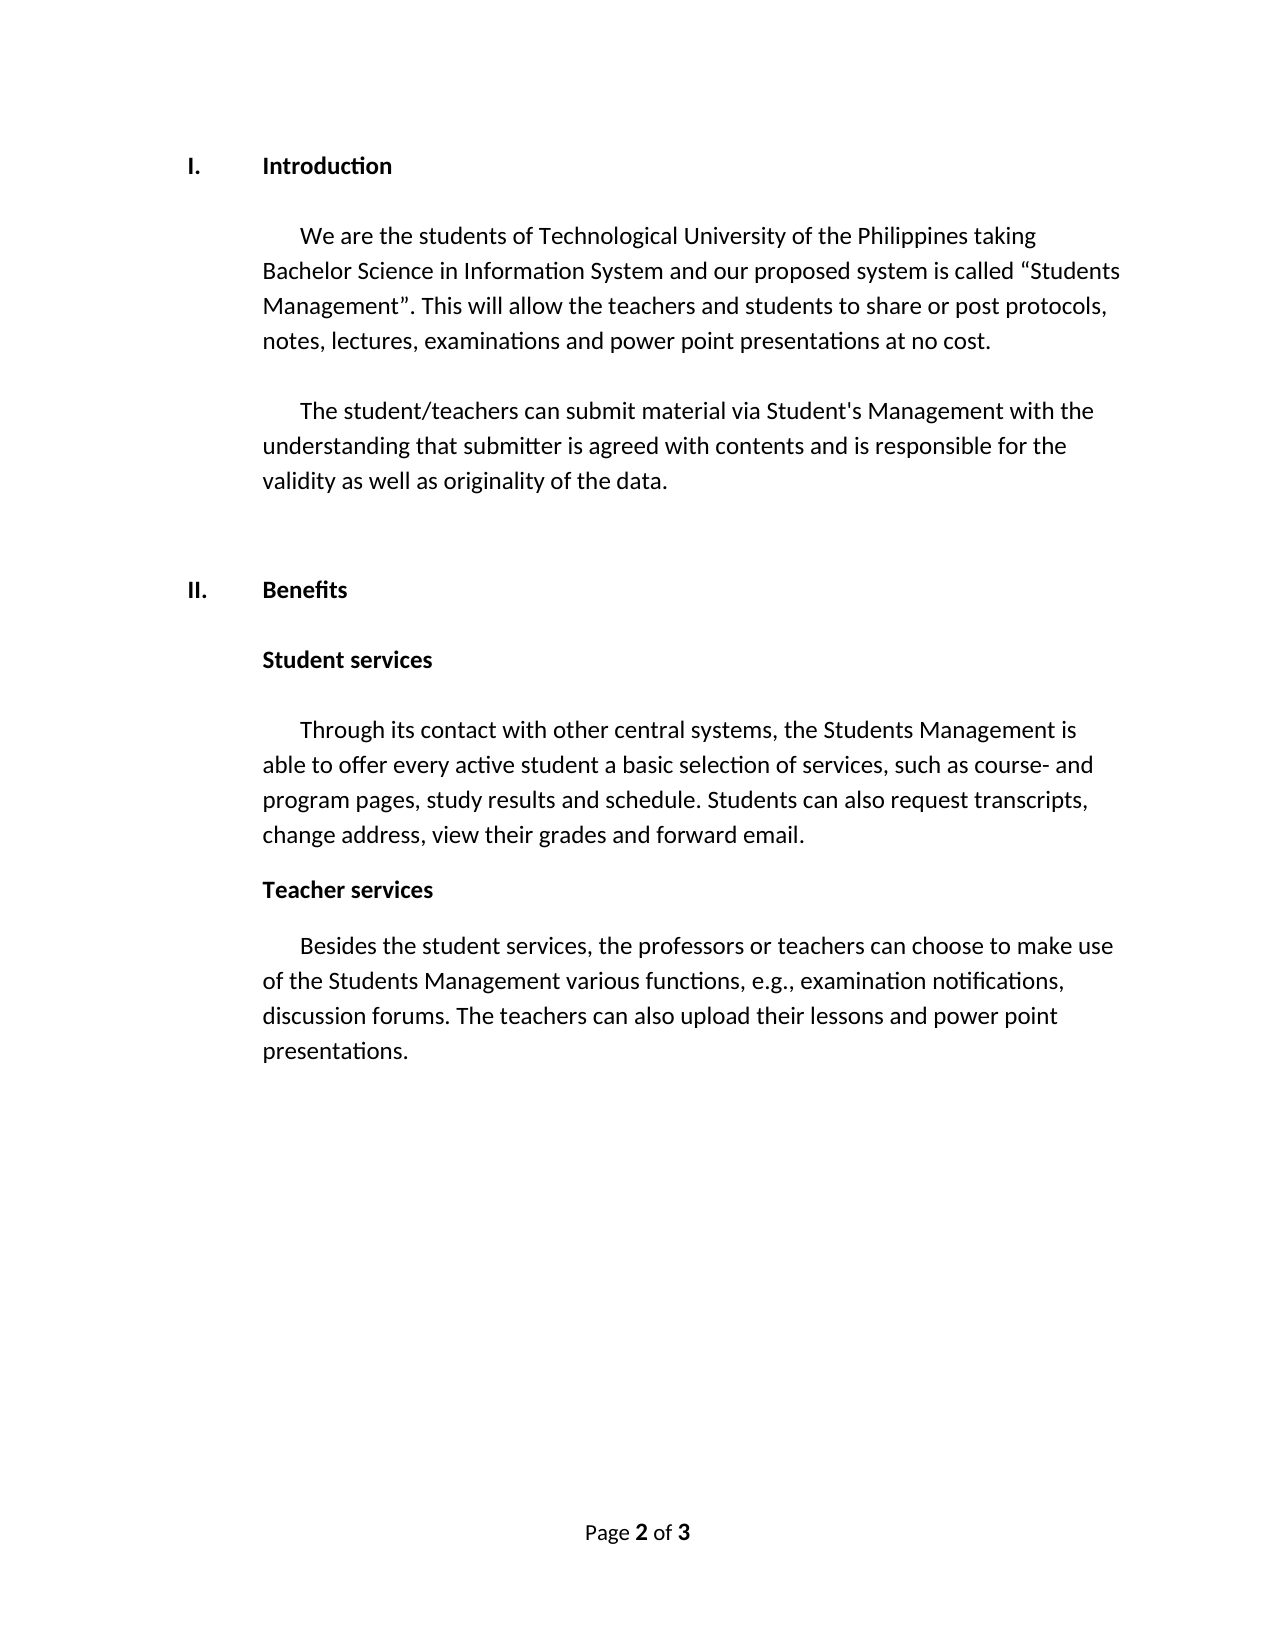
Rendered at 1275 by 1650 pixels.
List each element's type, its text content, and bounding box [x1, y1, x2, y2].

list Benefits [187, 574, 1125, 604]
list Introduction [187, 150, 1125, 181]
list Student services [262, 644, 1125, 674]
list The student/teachers can submit material via Student's Management with the understanding that submitter is agreed with contents and is responsible for the validity as well as originality of the data. [262, 395, 1125, 496]
text Teacher services [187, 875, 1125, 905]
list Through its contact with other central systems, the Students Management is able to offer every active student a basic selection of services, such as course- and program pages, study results and schedule. Students can also request transcripts, change address, view their grades and forward email. [262, 714, 1125, 849]
list We are the students of Technological University of the Philippines taking Bachelor Science in Information System and our proposed system is called “Students Management”. This will allow the teachers and students to share or post protocols, notes, lectures, examinations and power point presentations at no cost. [262, 220, 1125, 356]
text Besides the student services, the professors or teachers can choose to make use of the Students Management various functions, e.g., examination notifications, discussion forums. The teachers can also upload their lessons and power point presentations. [262, 931, 1125, 1066]
